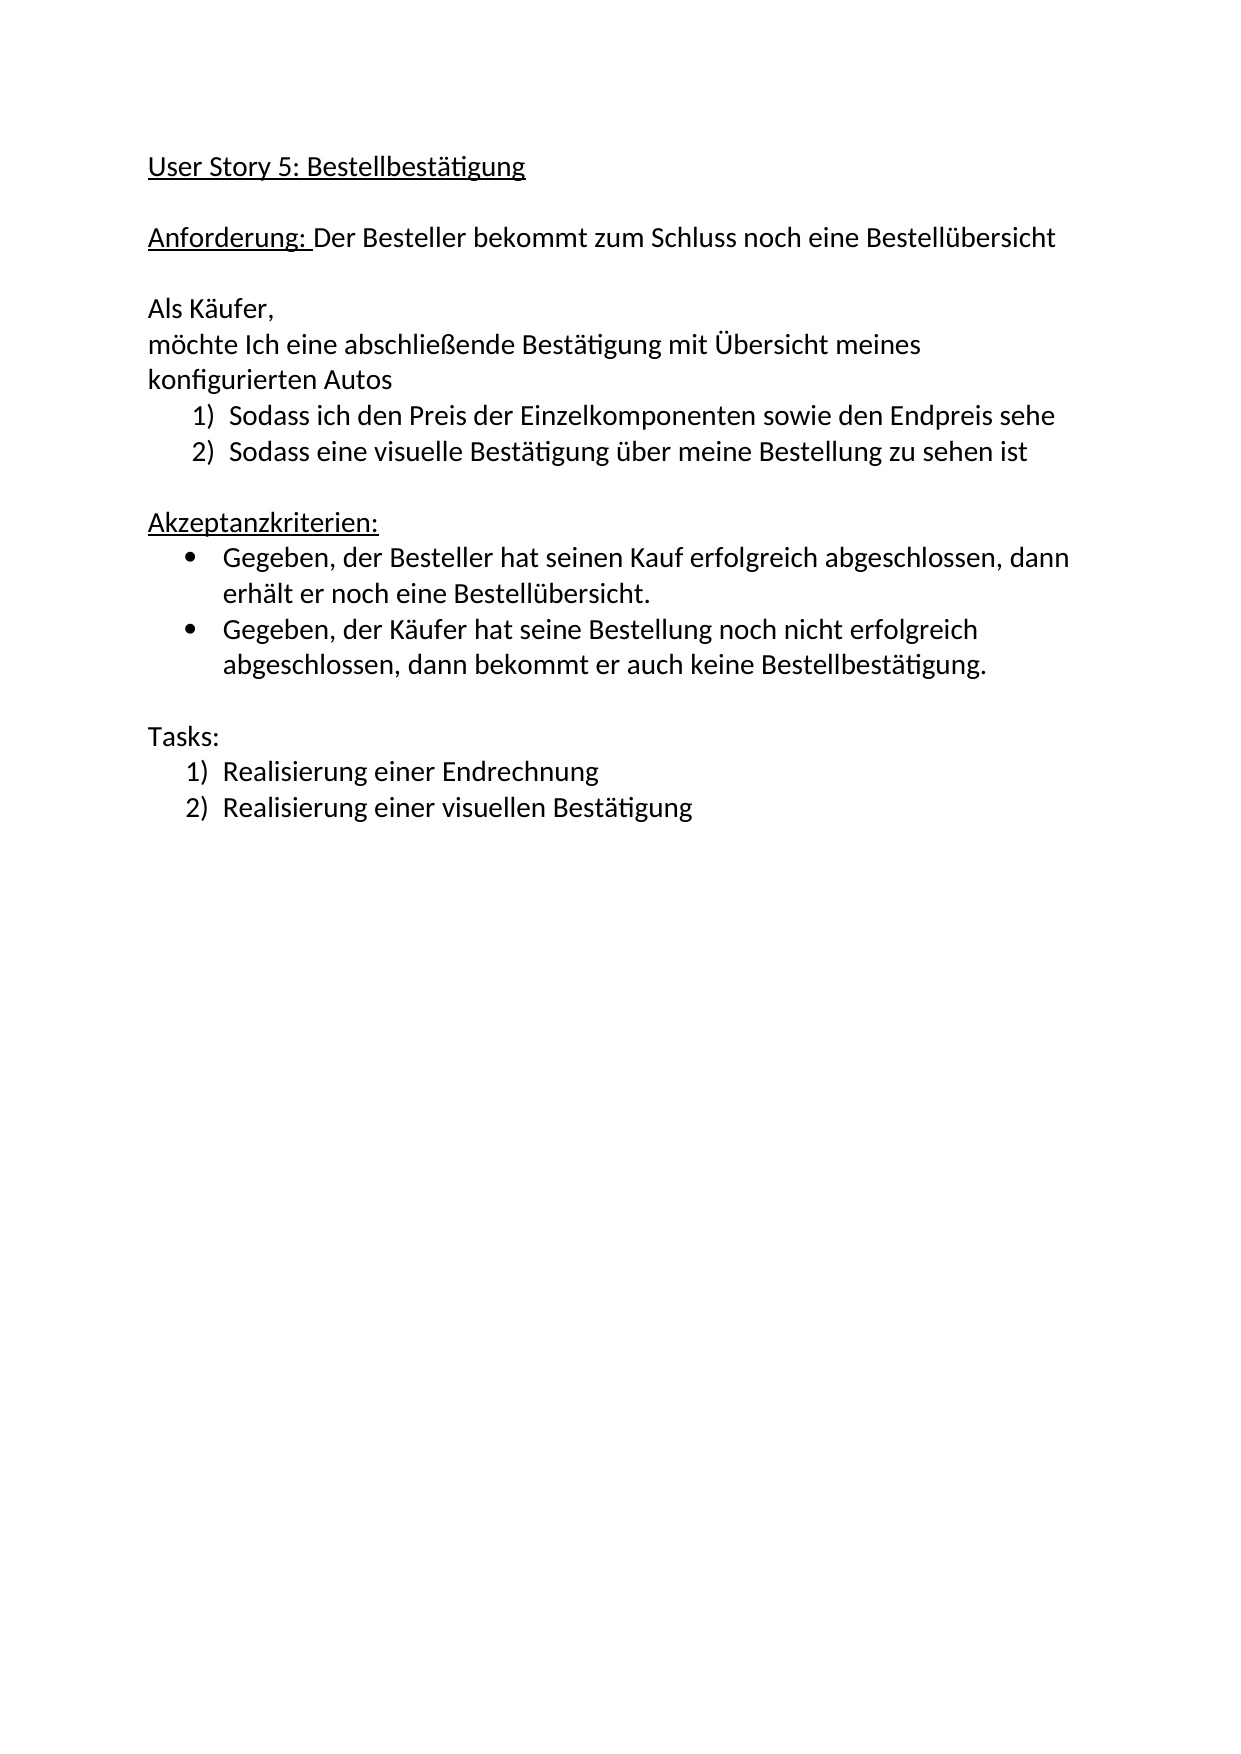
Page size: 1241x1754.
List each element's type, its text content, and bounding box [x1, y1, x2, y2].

list Sodass ich den Preis der Einzelkomponenten sowie den Endpreis sehe [191, 397, 1093, 433]
text Akzeptanzkriterien: [148, 504, 1093, 539]
text Tasks: [148, 718, 1093, 753]
text möchte Ich eine abschließende Bestätigung mit Übersicht meines konfigurierten Autos [148, 326, 1093, 397]
text Anforderung: Der Besteller bekommt zum Schluss noch eine Bestellübersicht [148, 219, 1093, 254]
list Realisierung einer Endrechnung [185, 753, 1093, 789]
text Als Käufer, [148, 290, 1093, 326]
list Gegeben, der Besteller hat seinen Kauf erfolgreich abgeschlossen, dann erhält er noch eine Bestellübersicht. [185, 539, 1093, 611]
text User Story 5: Bestellbestätigung [148, 148, 1093, 183]
list Gegeben, der Käufer hat seine Bestellung noch nicht erfolgreich abgeschlossen, dann bekommt er auch keine Bestellbestätigung. [185, 611, 1093, 682]
list Realisierung einer visuellen Bestätigung [185, 789, 1093, 824]
list Sodass eine visuelle Bestätigung über meine Bestellung zu sehen ist [191, 433, 1093, 468]
